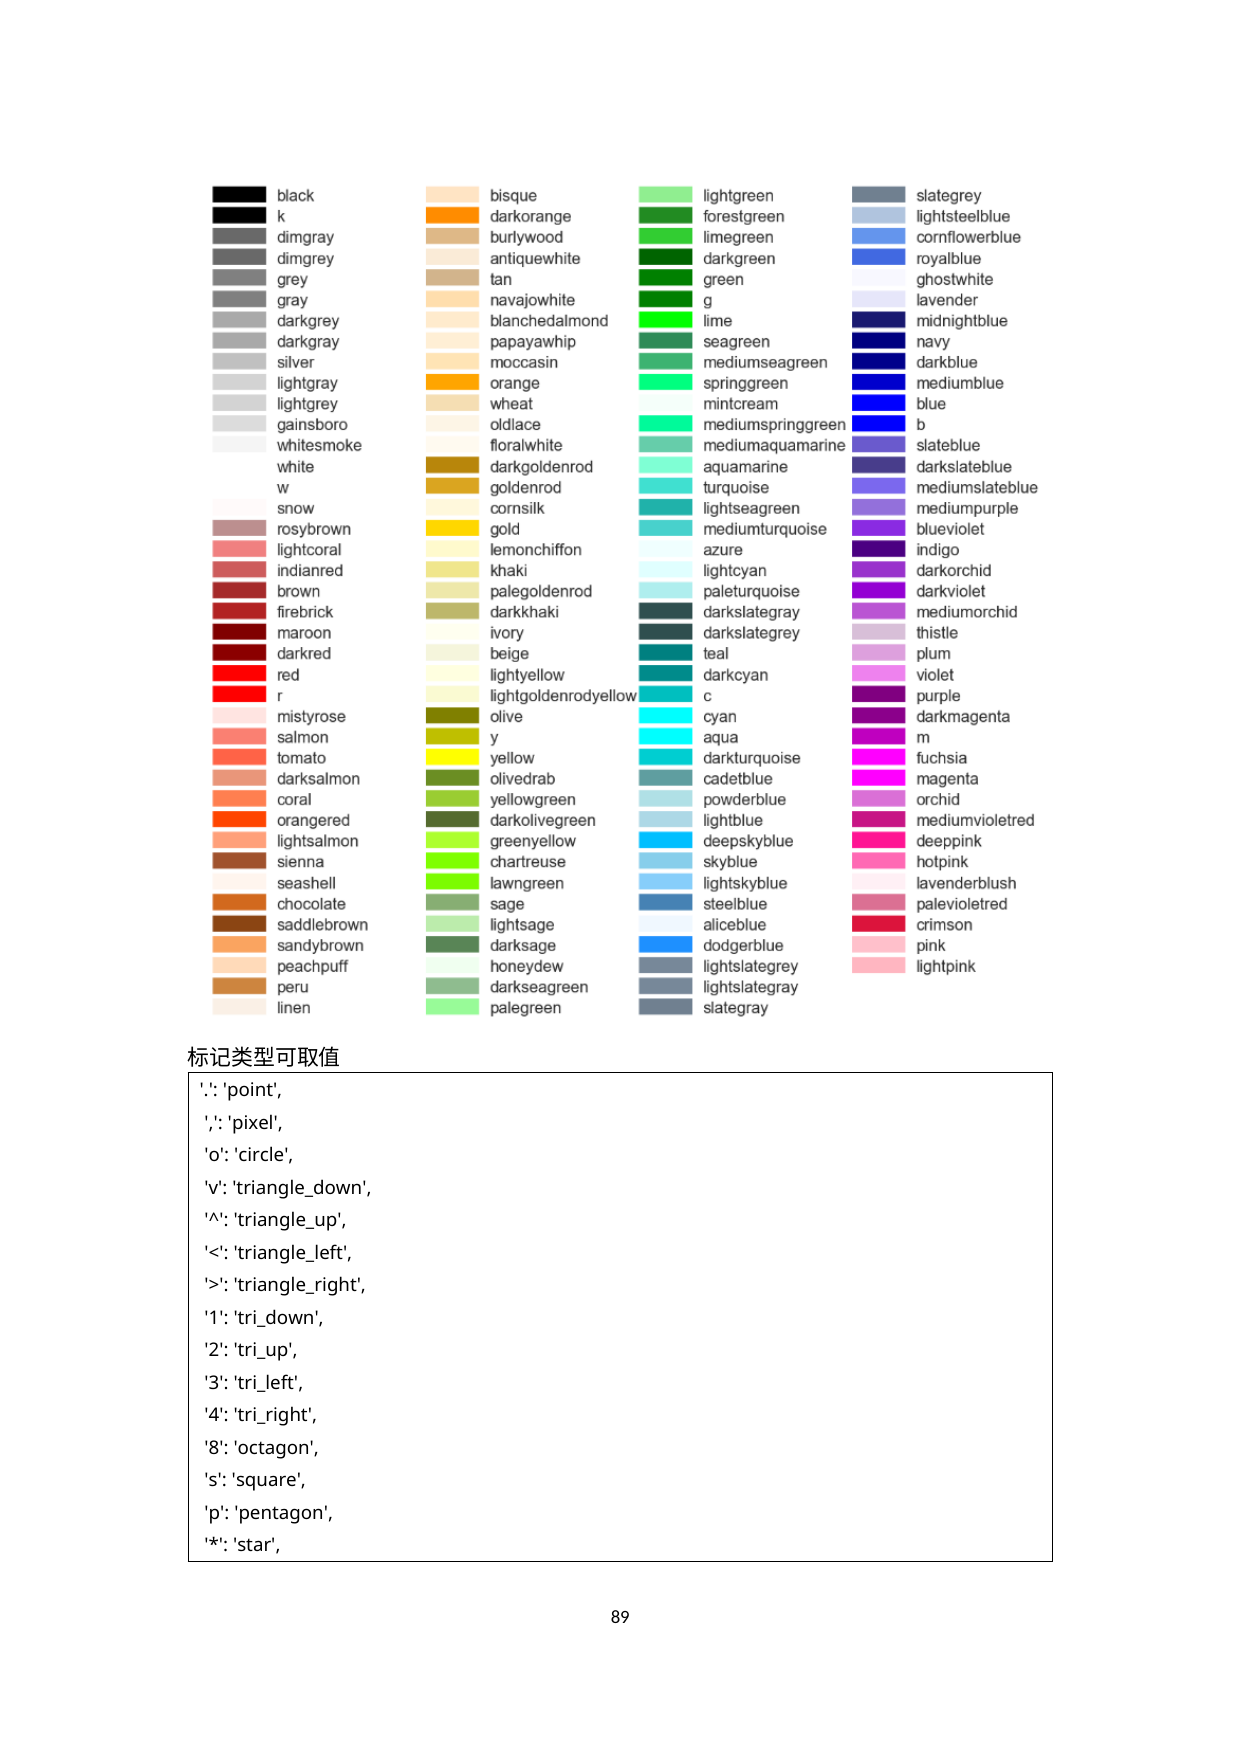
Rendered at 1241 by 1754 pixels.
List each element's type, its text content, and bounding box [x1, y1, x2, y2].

text 标记类型可取值 [187, 1039, 1053, 1072]
picture [187, 176, 1053, 1026]
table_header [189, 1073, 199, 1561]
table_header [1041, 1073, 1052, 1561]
